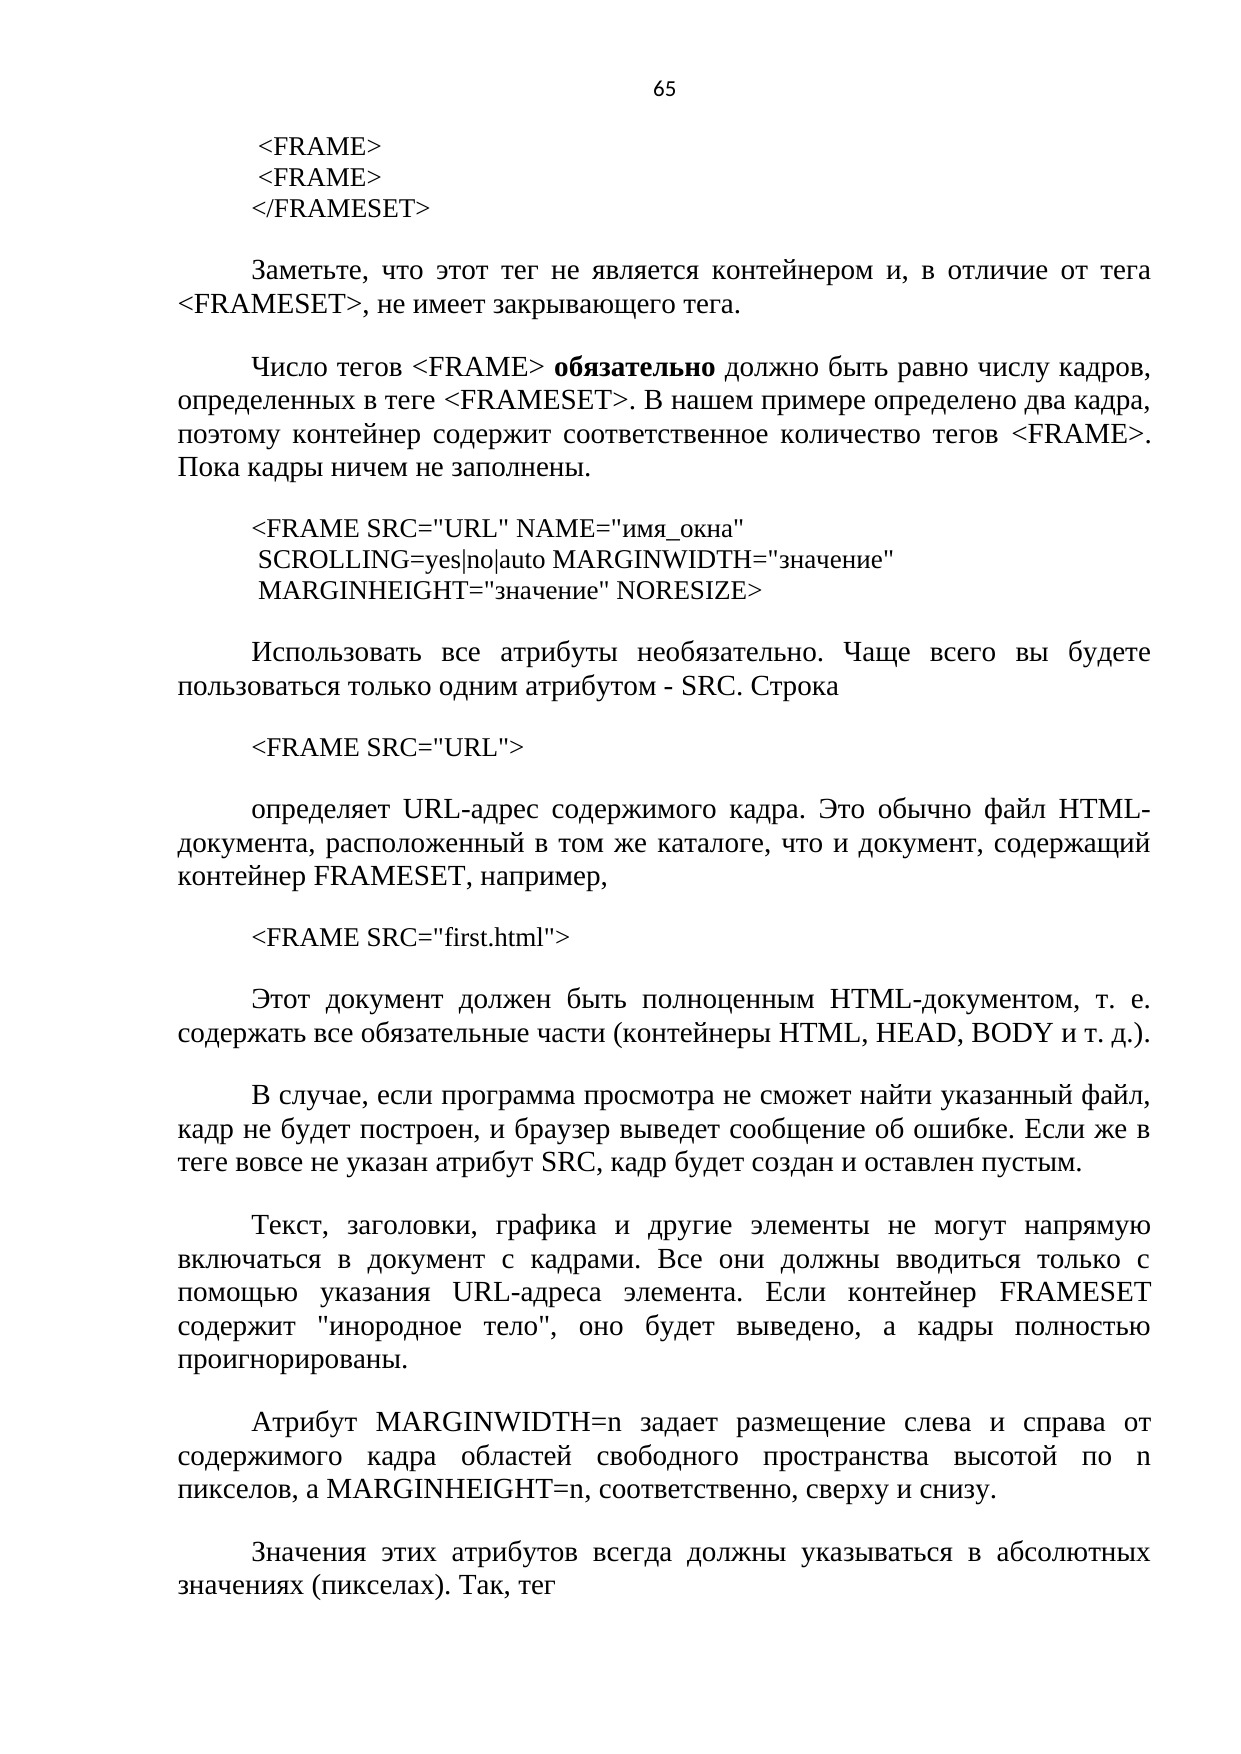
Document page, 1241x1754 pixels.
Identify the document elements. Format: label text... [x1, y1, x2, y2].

text В случае, если программа просмотра не сможет найти указанный файл, кадр не будет построен, и браузер выведет сообщение об ошибке. Если же в теге вовсе не указан атрибут SRC, кадр будет создан и оставлен пустым. [177, 1077, 1152, 1178]
text Заметьте, что этот тег не является контейнером и, в отличие от тега <FRAMESET>, не имеет закрывающего тега. [177, 252, 1152, 319]
text Значения этих атрибутов всегда должны указываться в абсолютных значениях (пикселах). Так, тег [177, 1534, 1152, 1601]
text SCROLLING=yes|no|auto MARGINWIDTH="значение" [177, 543, 1152, 574]
text <FRAME SRC="URL" NAME="имя_окна" [177, 512, 1152, 543]
text <FRAME SRC="first.html"> [177, 921, 1152, 952]
text </FRAMESET> [177, 192, 1152, 223]
text <FRAME> [177, 130, 1152, 161]
text <FRAME SRC="URL"> [177, 731, 1152, 762]
text Текст, заголовки, графика и другие элементы не могут напрямую включаться в документ с кадрами. Все они должны вводиться только с помощью указания URL-адреса элемента. Если контейнер FRAMESET содержит "инородное тело", оно будет выведено, а кадры полностью проигнорированы. [177, 1207, 1152, 1375]
text Атрибут MARGINWIDTH=n задает размещение слева и справа от содержимого кадра областей свободного пространства высотой по n пикселов, а MARGINHEIGHT=n, соответственно, сверху и снизу. [177, 1404, 1152, 1505]
text <FRAME> [177, 161, 1152, 192]
text Число тегов <FRAME> обязательно должно быть равно числу кадров, определенных в теге <FRAMESET>. В нашем примере определено два кадра, поэтому контейнер содержит соответственное количество тегов <FRAME>. Пока кадры ничем не заполнены. [177, 349, 1152, 483]
text MARGINHEIGHT="значение" NORESIZE> [177, 574, 1152, 605]
text определяет URL-адрес содержимого кадра. Это обычно файл HTML-документа, расположенный в том же каталоге, что и документ, содержащий контейнер FRAMESET, например, [177, 791, 1152, 892]
text Использовать все атрибуты необязательно. Чаще всего вы будете пользоваться только одним атрибутом - SRC. Строка [177, 634, 1152, 702]
text Этот документ должен быть полноценным HTML-документом, т. е. содержать все обязательные части (контейнеры HTML, HEAD, BODY и т. д.). [177, 981, 1152, 1048]
